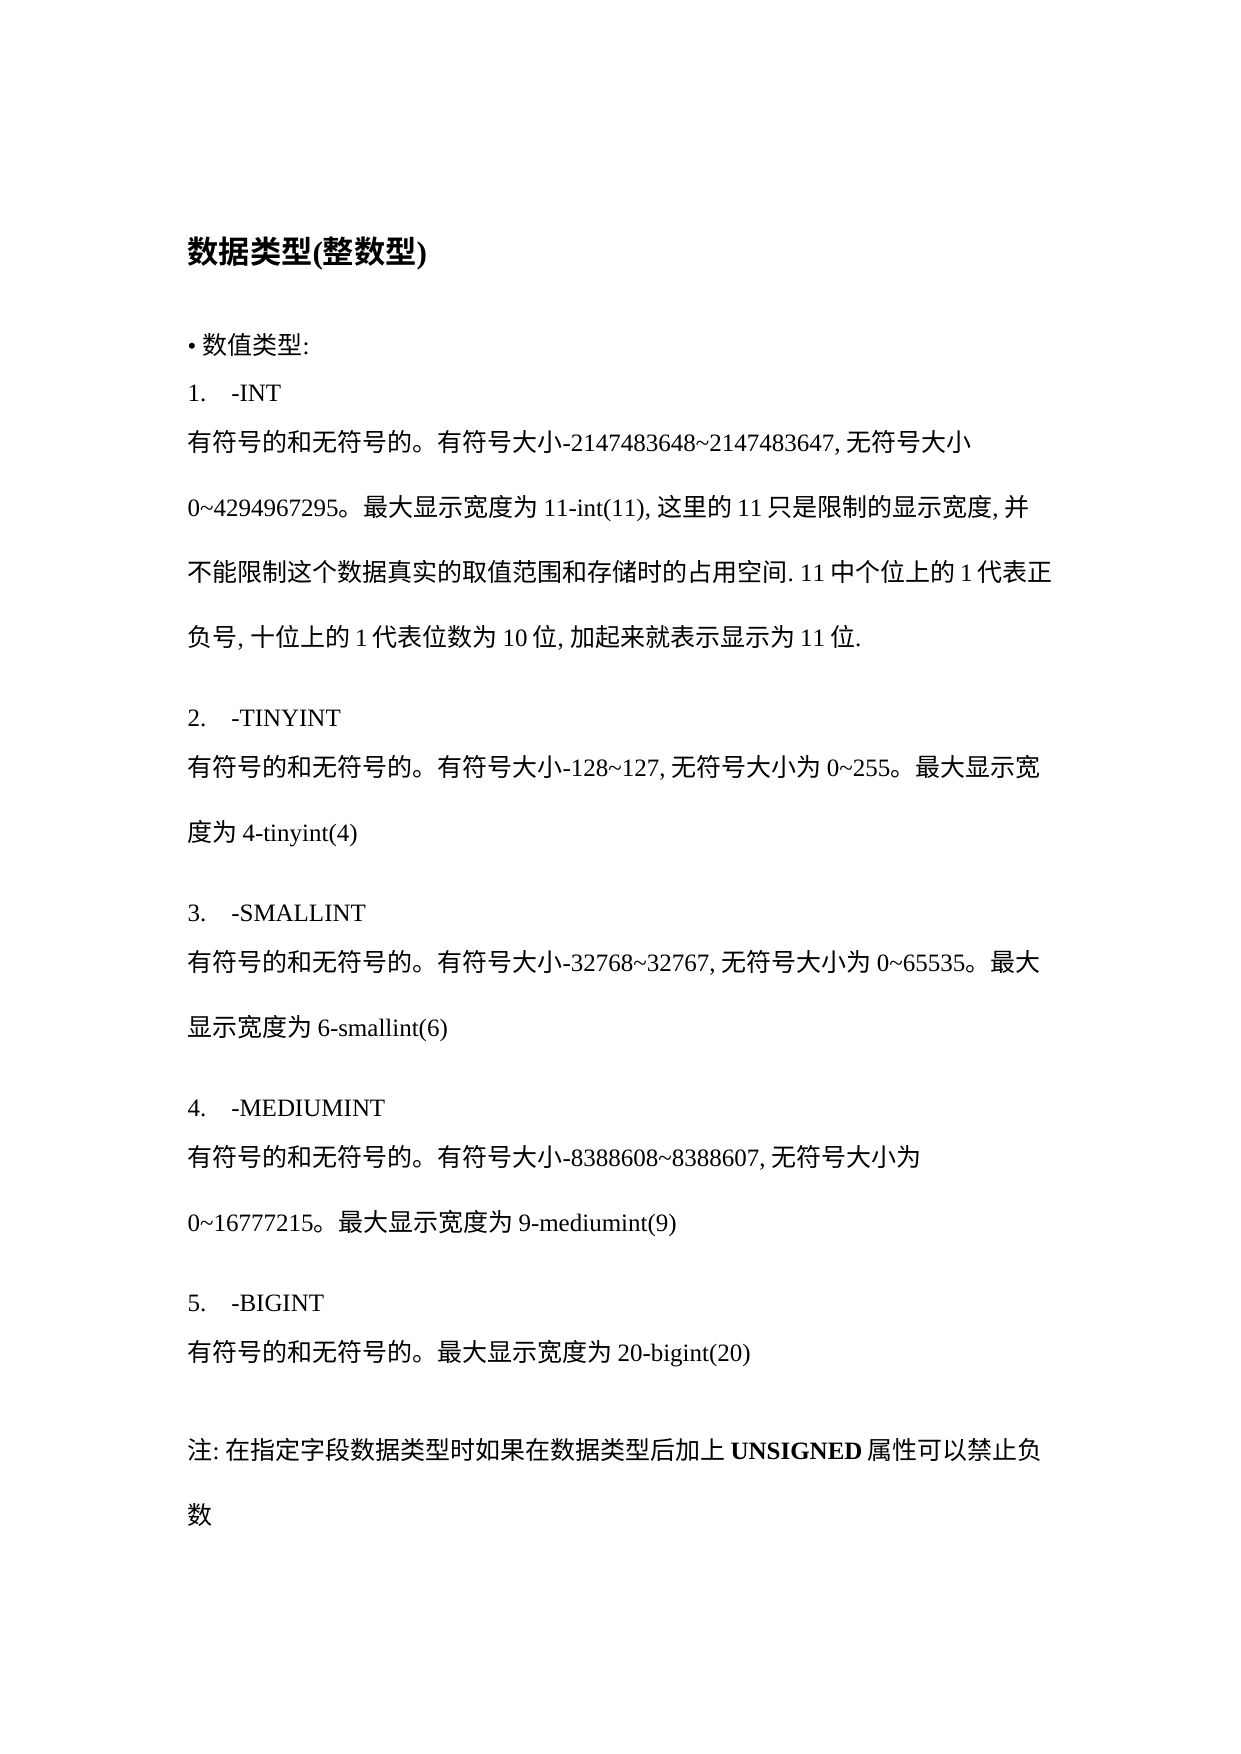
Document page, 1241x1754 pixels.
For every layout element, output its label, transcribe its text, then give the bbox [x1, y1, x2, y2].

subtitle 数据类型(整数型) [187, 227, 1053, 272]
list -INT [187, 376, 1053, 408]
list -BIGINT [187, 1286, 1053, 1318]
text 有符号的和无符号的。有符号大小-8388608~8388607, 无符号大小为0~16777215。最大显示宽度为9-mediumint(9) [187, 1123, 1053, 1253]
text 有符号的和无符号的。有符号大小-128~127, 无符号大小为0~255。最大显示宽度为4-tinyint(4) [187, 733, 1053, 863]
text 有符号的和无符号的。有符号大小-2147483648~2147483647, 无符号大小0~4294967295。最大显示宽度为11-int(11), 这里的11只是限制的显示宽度, 并不能限制这个数据真实的取值范围和存储时的占用空间. 11中个位上的1代表正负号, 十位上的1代表位数为10位, 加起来就表示显示为11位. [187, 408, 1053, 668]
text 有符号的和无符号的。有符号大小-32768~32767, 无符号大小为0~65535。最大显示宽度为6-smallint(6) [187, 928, 1053, 1058]
list -SMALLINT [187, 896, 1053, 928]
text 有符号的和无符号的。最大显示宽度为20-bigint(20) [187, 1318, 1053, 1383]
text • 数值类型: [187, 311, 1053, 376]
list -MEDIUMINT [187, 1091, 1053, 1123]
list -TINYINT [187, 701, 1053, 733]
text 注: 在指定字段数据类型时如果在数据类型后加上UNSIGNED属性可以禁止负数 [187, 1416, 1053, 1546]
